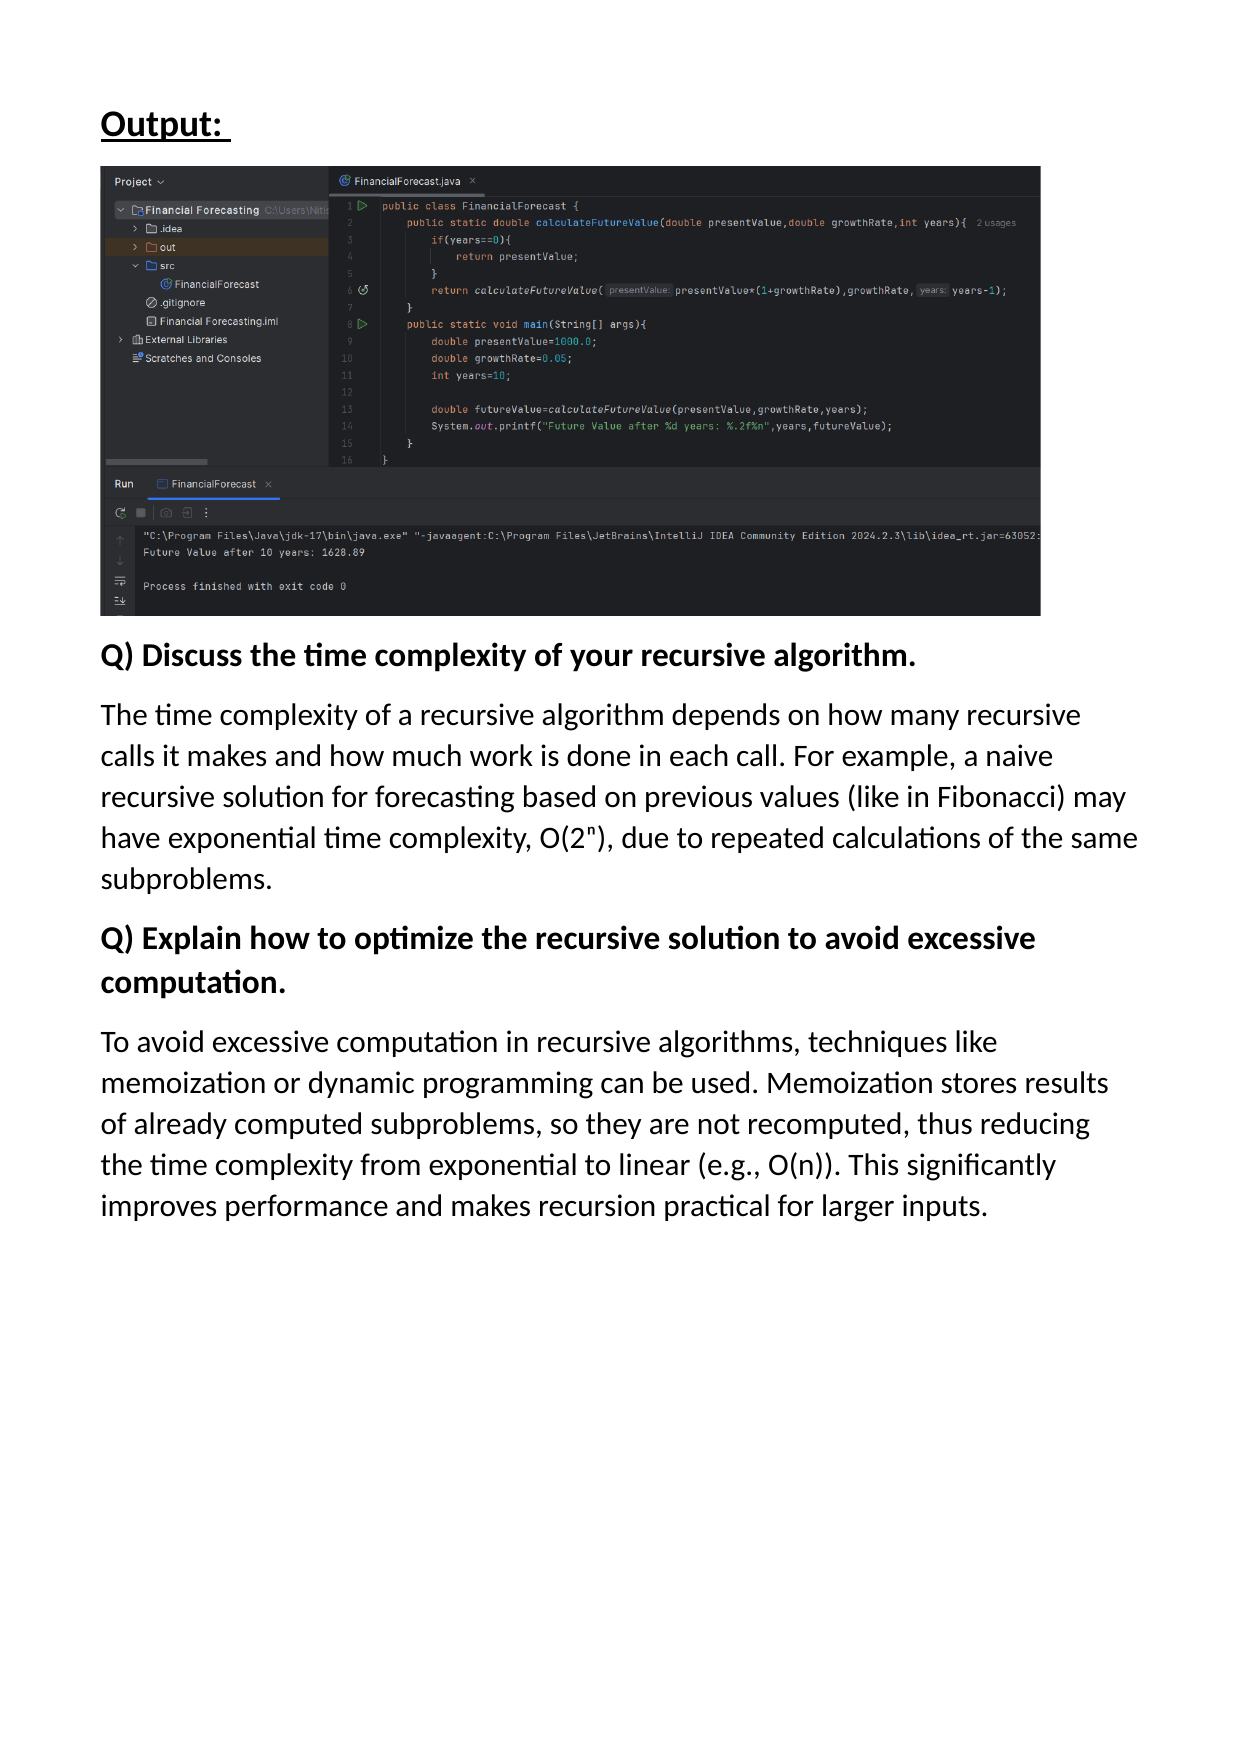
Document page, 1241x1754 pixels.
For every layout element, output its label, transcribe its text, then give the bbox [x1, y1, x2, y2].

text Q) Discuss the time complexity of your recursive algorithm. [100, 634, 1140, 675]
text Q) Explain how to optimize the recursive solution to avoid excessive computation. [100, 917, 1140, 1002]
picture [100, 166, 1041, 616]
text To avoid excessive computation in recursive algorithms, techniques like memoization or dynamic programming can be used. Memoization stores results of already computed subproblems, so they are not recomputed, thus reducing the time complexity from exponential to linear (e.g., O(n)). This significantly improves performance and makes recursion practical for larger inputs. [100, 1022, 1140, 1224]
text The time complexity of a recursive algorithm depends on how many recursive calls it makes and how much work is done in each call. For example, a naive recursive solution for forecasting based on previous values (like in Fibonacci) may have exponential time complexity, O(2ⁿ), due to repeated calculations of the same subproblems. [100, 695, 1140, 898]
text Output: [100, 100, 1140, 146]
